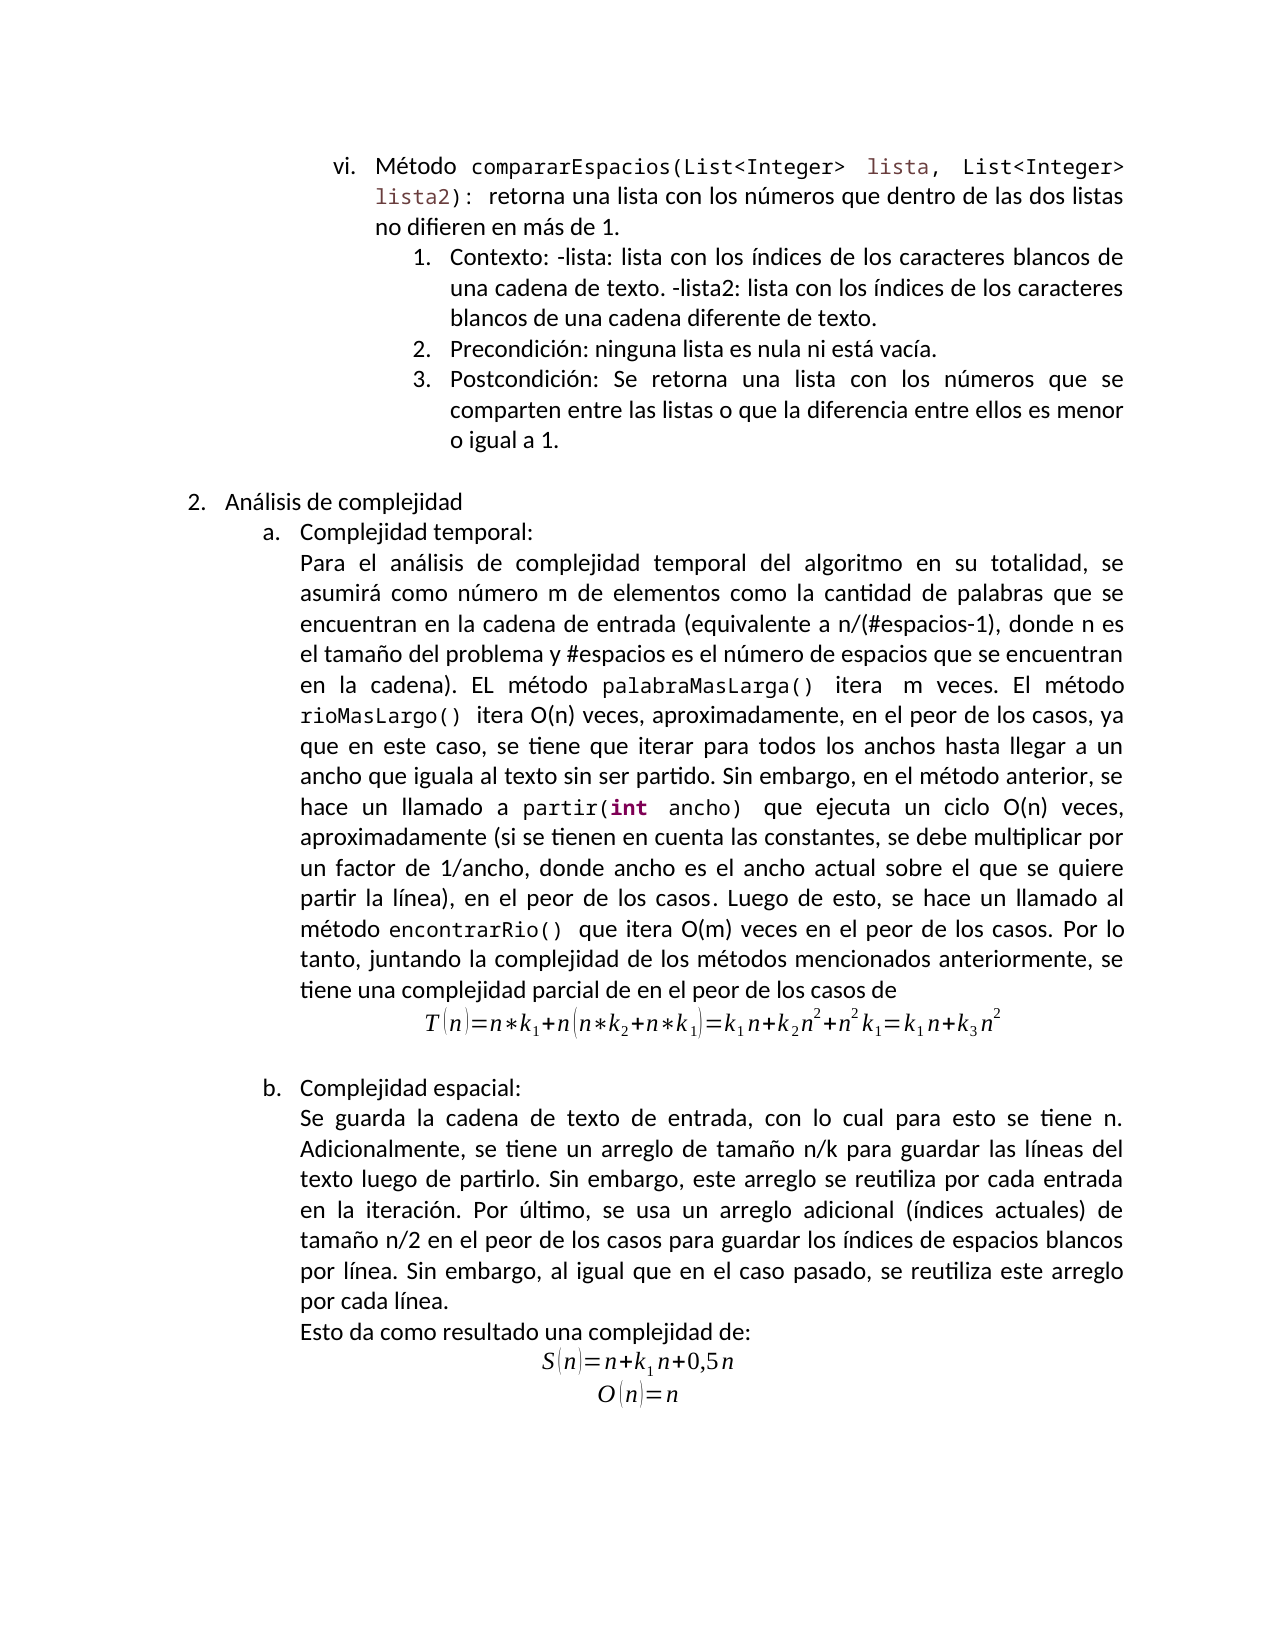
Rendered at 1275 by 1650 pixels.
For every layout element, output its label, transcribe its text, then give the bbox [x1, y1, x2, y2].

list Método compararEspacios(List<Integer> lista, List<Integer> lista2): retorna una lista con los números que dentro de las dos listas no difieren en más de 1. [356, 150, 1125, 242]
list Análisis de complejidad [187, 486, 1125, 516]
text Para el análisis de complejidad temporal del algoritmo en su totalidad, se asumirá como número m de elementos como la cantidad de palabras que se encuentran en la cadena de entrada (equivalente a n/(#espacios-1), donde n es el tamaño del problema y #espacios es el número de espacios que se encuentran en la cadena). EL método palabraMasLarga() itera m veces. El método rioMasLargo() itera O(n) veces, aproximadamente, en el peor de los casos, ya que en este caso, se tiene que iterar para todos los anchos hasta llegar a un ancho que iguala al texto sin ser partido. Sin embargo, en el método anterior, se hace un llamado a partir(int ancho) que ejecuta un ciclo O(n) veces, aproximadamente (si se tienen en cuenta las constantes, se debe multiplicar por un factor de 1/ancho, donde ancho es el ancho actual sobre el que se quiere partir la línea), en el peor de los casos. Luego de esto, se hace un llamado al método encontrarRio() que itera O(m) veces en el peor de los casos. Por lo tanto, juntando la complejidad de los métodos mencionados anteriormente, se tiene una complejidad parcial de en el peor de los casos de [300, 547, 1125, 1004]
list Esto da como resultado una complejidad de: [300, 1316, 1125, 1346]
list Complejidad temporal: [262, 516, 1125, 547]
list Contexto: -lista: lista con los índices de los caracteres blancos de una cadena de texto. -lista2: lista con los índices de los caracteres blancos de una cadena diferente de texto. [412, 242, 1125, 333]
list Complejidad espacial: [262, 1072, 1125, 1102]
list Se guarda la cadena de texto de entrada, con lo cual para esto se tiene n. Adicionalmente, se tiene un arreglo de tamaño n/k para guardar las líneas del texto luego de partirlo. Sin embargo, este arreglo se reutiliza por cada entrada en la iteración. Por último, se usa un arreglo adicional (índices actuales) de tamaño n/2 en el peor de los casos para guardar los índices de espacios blancos por línea. Sin embargo, al igual que en el caso pasado, se reutiliza este arreglo por cada línea. [300, 1102, 1125, 1316]
list Precondición: ninguna lista es nula ni está vacía. [412, 333, 1125, 364]
list Postcondición: Se retorna una lista con los números que se comparten entre las listas o que la diferencia entre ellos es menor o igual a 1. [412, 364, 1125, 455]
